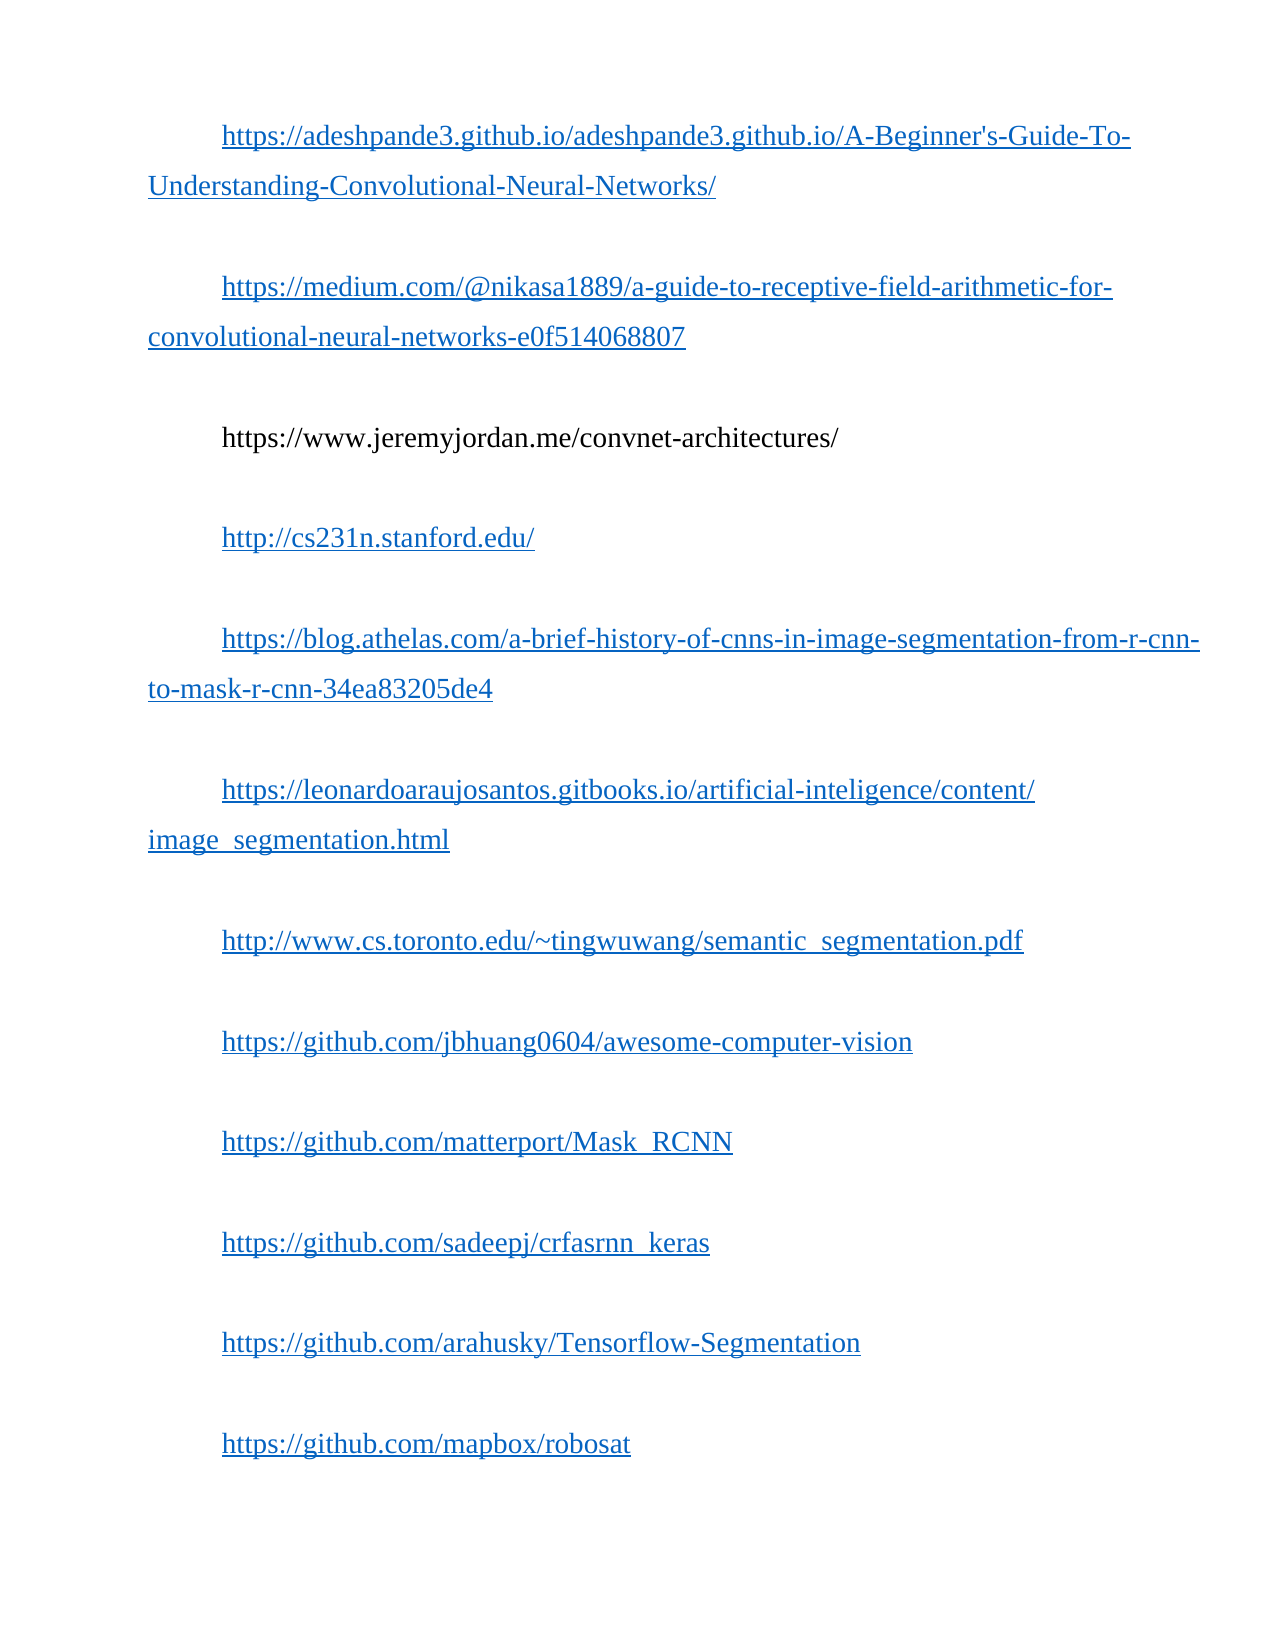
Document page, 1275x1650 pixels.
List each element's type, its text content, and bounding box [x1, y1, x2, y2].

text https://leonardoaraujosantos.gitbooks.io/artificial-inteligence/content/image_segmentation.html [148, 772, 1216, 856]
text https://medium.com/@nikasa1889/a-guide-to-receptive-field-arithmetic-for-convolutional-neural-networks-e0f514068807 [148, 269, 1216, 353]
text https://adeshpande3.github.io/adeshpande3.github.io/A-Beginner's-Guide-To-Understanding-Convolutional-Neural-Networks/ [148, 118, 1216, 202]
text https://github.com/jbhuang0604/awesome-computer-vision [148, 1024, 1216, 1057]
text http://www.cs.toronto.edu/~tingwuwang/semantic_segmentation.pdf [148, 923, 1216, 957]
text https://www.jeremyjordan.me/convnet-architectures/ [148, 420, 1216, 453]
text http://cs231n.stanford.edu/ [148, 521, 1216, 554]
text https://blog.athelas.com/a-brief-history-of-cnns-in-image-segmentation-from-r-cnn-to-mask-r-cnn-34ea83205de4 [148, 621, 1216, 705]
text https://github.com/sadeepj/crfasrnn_keras [148, 1225, 1216, 1258]
text https://github.com/arahusky/Tensorflow-Segmentation [148, 1326, 1216, 1359]
text https://github.com/mapbox/robosat [148, 1426, 1216, 1460]
text https://github.com/matterport/Mask_RCNN [148, 1124, 1216, 1158]
